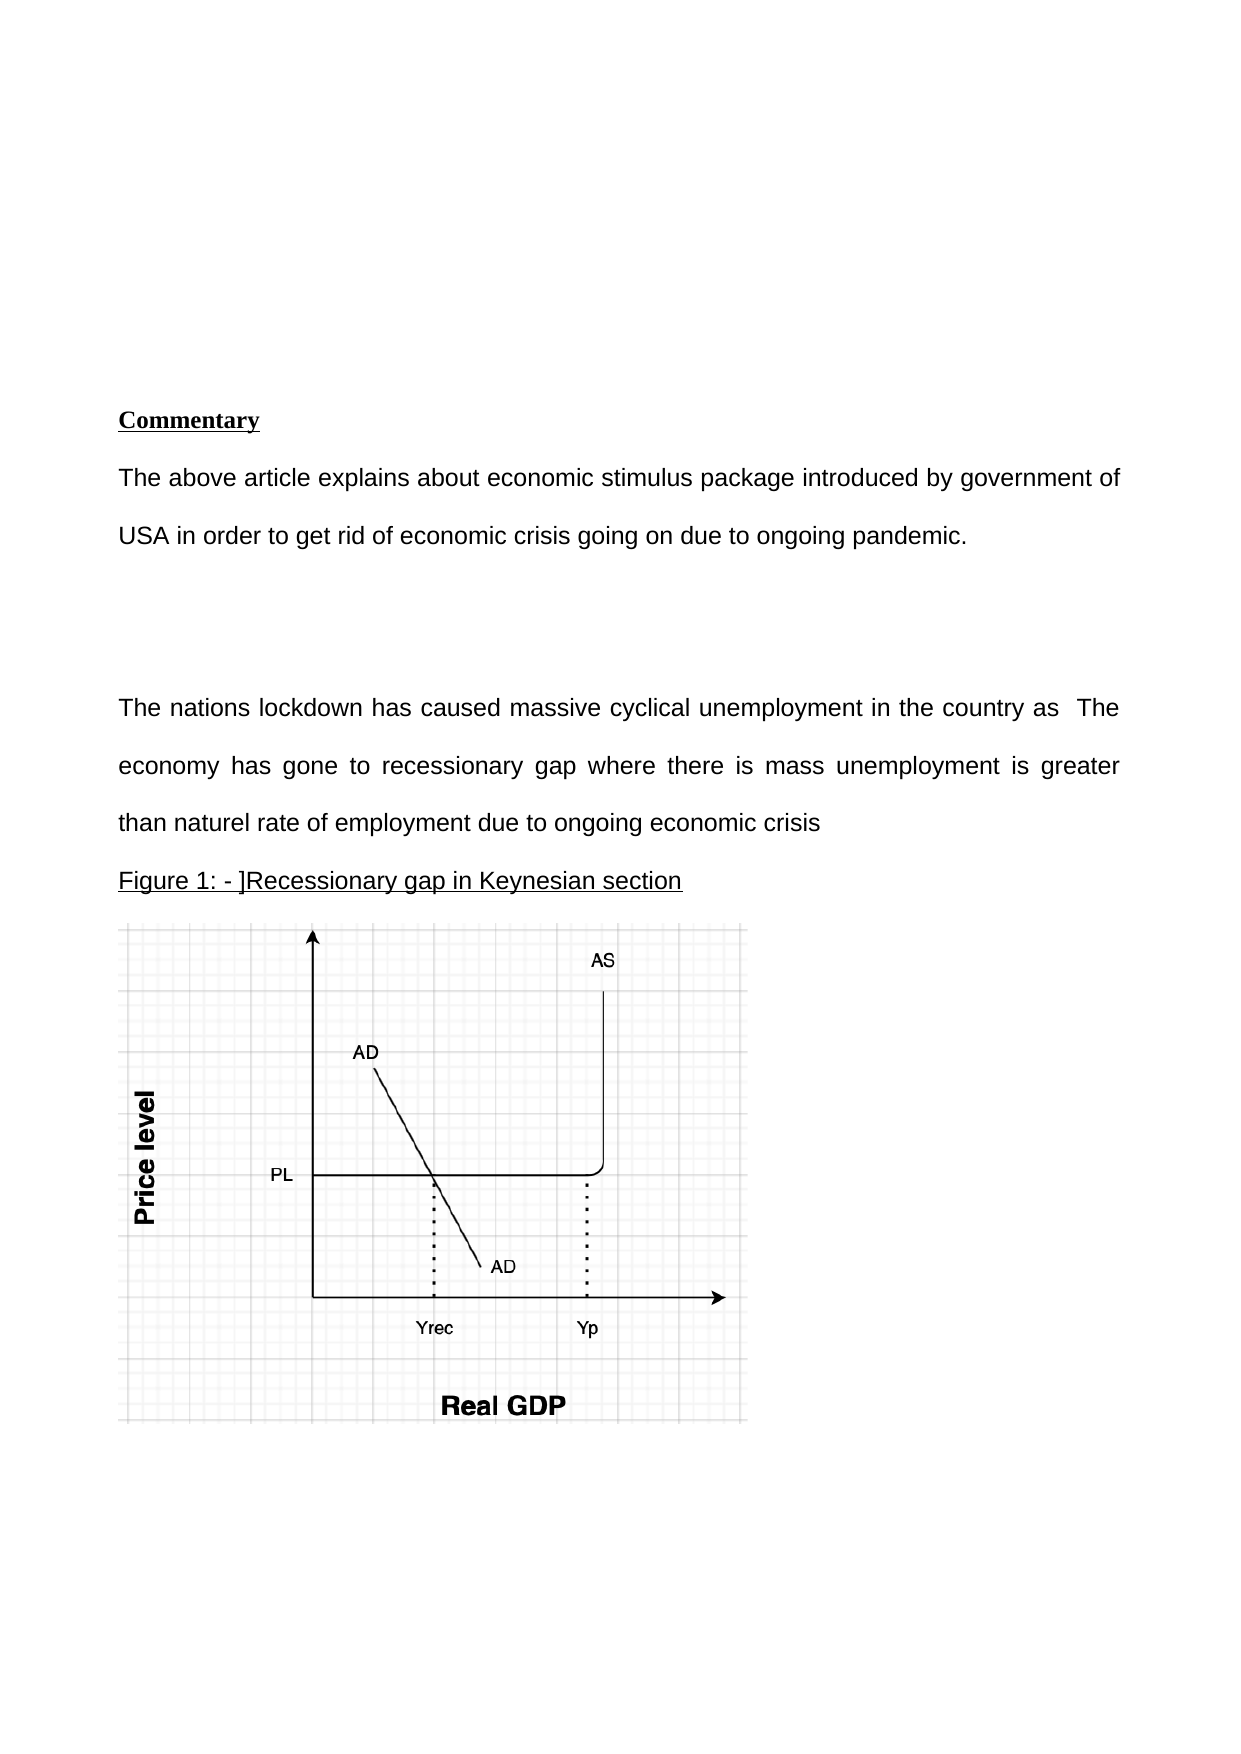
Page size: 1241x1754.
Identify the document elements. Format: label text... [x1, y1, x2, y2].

text Commentary [118, 406, 1122, 434]
text The above article explains about economic stimulus package introduced by government of USA in order to get rid of economic crisis going on due to ongoing pandemic. [118, 463, 1122, 549]
text Figure 1: - ]Recessionary gap in Keynesian section [118, 866, 1122, 894]
picture [118, 923, 748, 1424]
text The nations lockdown has caused massive cyclical unemployment in the country as The economy has gone to recessionary gap where there is mass unemployment is greater than naturel rate of employment due to ongoing economic crisis [118, 693, 1122, 837]
